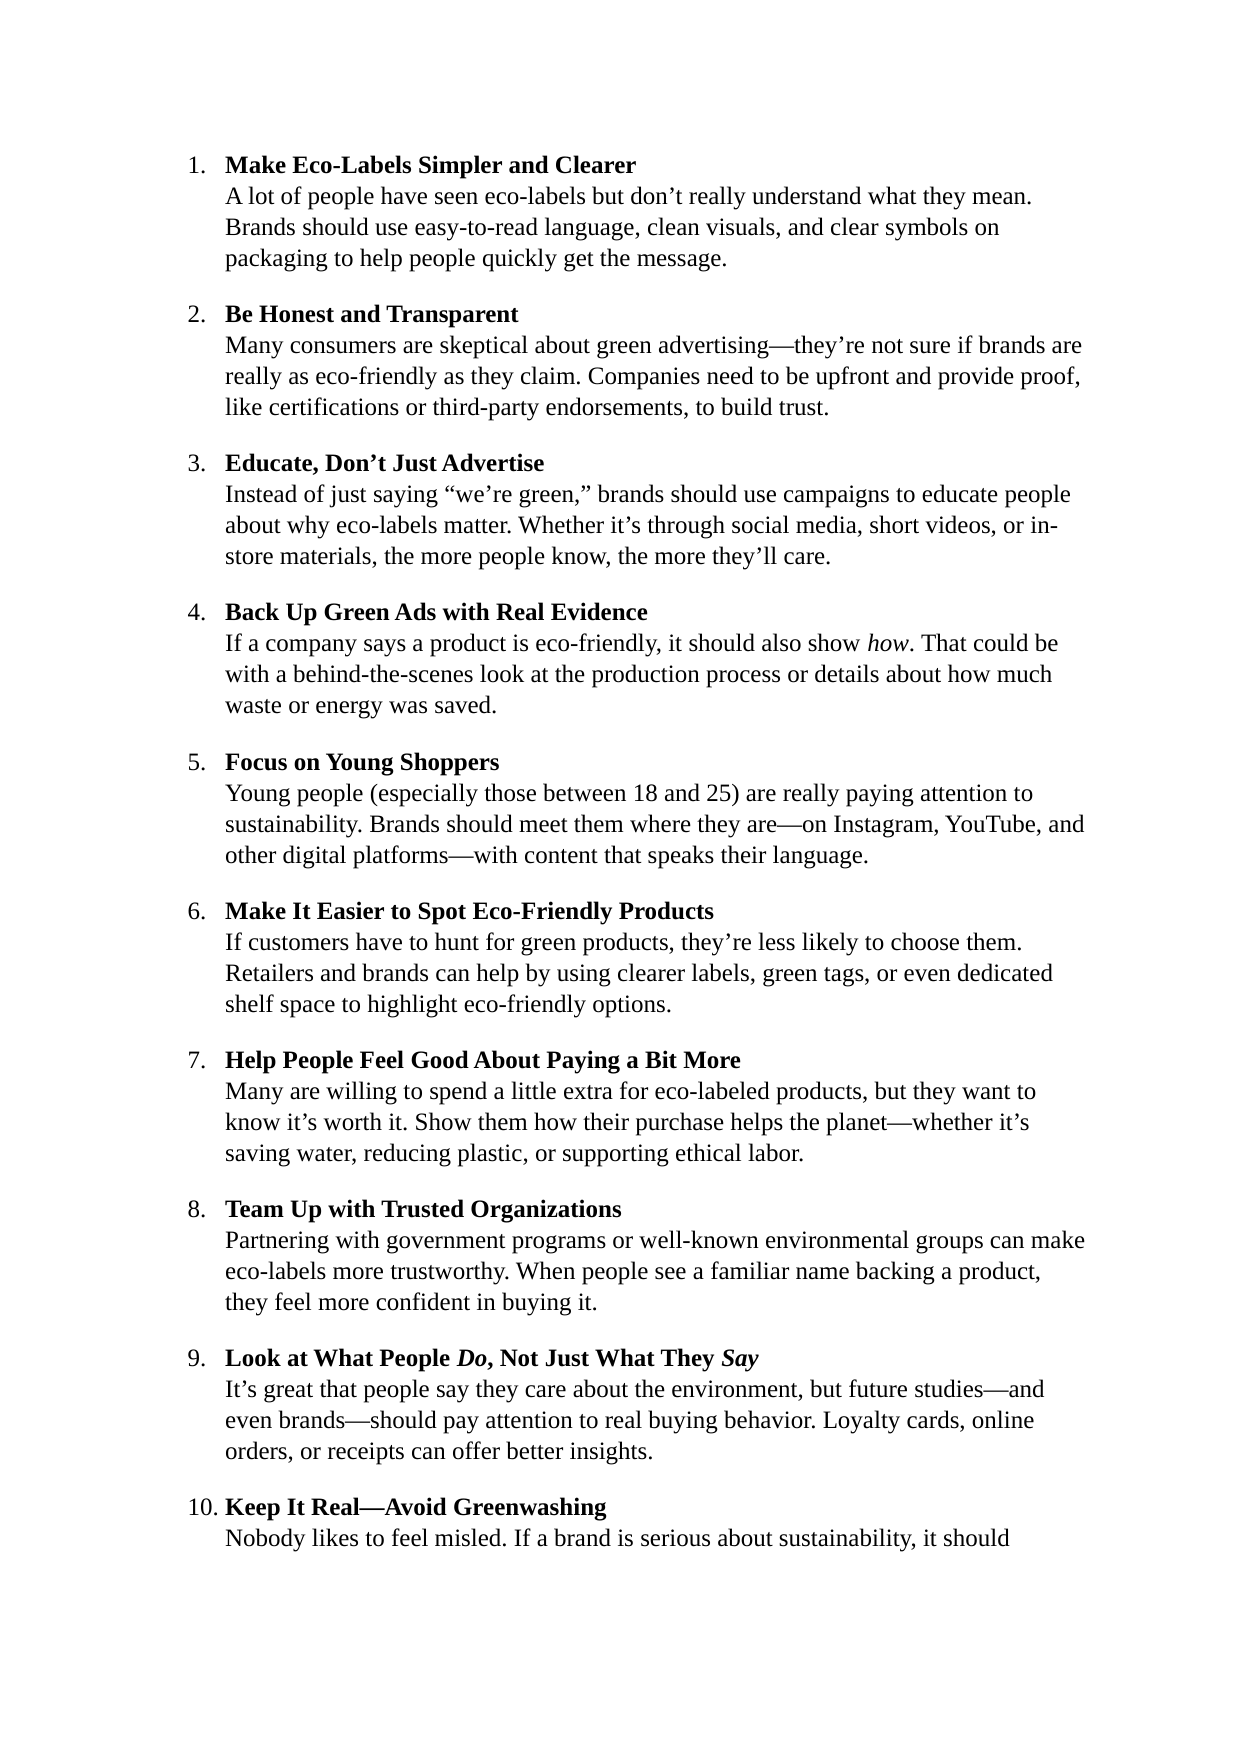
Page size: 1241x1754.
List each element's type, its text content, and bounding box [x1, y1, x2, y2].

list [187, 1492, 1090, 1552]
list Make It Easier to Spot Eco-Friendly Products If customers have to hunt for green products, they’re less likely to choose them. Retailers and brands can help by using clearer labels, green tags, or even dedicated shelf space to highlight eco-friendly options. [187, 896, 1090, 1018]
list Look at What People Do, Not Just What They Say It’s great that people say they care about the environment, but future studies—and even brands—should pay attention to real buying behavior. Loyalty cards, online orders, or receipts can offer better insights. [187, 1343, 1090, 1465]
list Team Up with Trusted Organizations Partnering with government programs or well-known environmental groups can make eco-labels more trustworthy. When people see a familiar name backing a product, they feel more confident in buying it. [187, 1194, 1090, 1316]
list Back Up Green Ads with Real Evidence If a company says a product is eco-friendly, it should also show how. That could be with a behind-the-scenes look at the production process or details about how much waste or energy was saved. [187, 597, 1090, 719]
list Make Eco-Labels Simpler and Clearer A lot of people have seen eco-labels but don’t really understand what they mean. Brands should use easy-to-read language, clean visuals, and clear symbols on packaging to help people quickly get the message. [187, 150, 1090, 272]
list Focus on Young Shoppers Young people (especially those between 18 and 25) are really paying attention to sustainability. Brands should meet them where they are—on Instagram, YouTube, and other digital platforms—with content that speaks their language. [187, 747, 1090, 868]
list Educate, Don’t Just Advertise Instead of just saying “we’re green,” brands should use campaigns to educate people about why eco-labels matter. Whether it’s through social media, short videos, or in-store materials, the more people know, the more they’ll care. [187, 448, 1090, 570]
list Be Honest and Transparent Many consumers are skeptical about green advertising—they’re not sure if brands are really as eco-friendly as they claim. Companies need to be upfront and provide proof, like certifications or third-party endorsements, to build trust. [187, 299, 1090, 421]
list Help People Feel Good About Paying a Bit More Many are willing to spend a little extra for eco-labeled products, but they want to know it’s worth it. Show them how their purchase helps the planet—whether it’s saving water, reducing plastic, or supporting ethical labor. [187, 1045, 1090, 1167]
